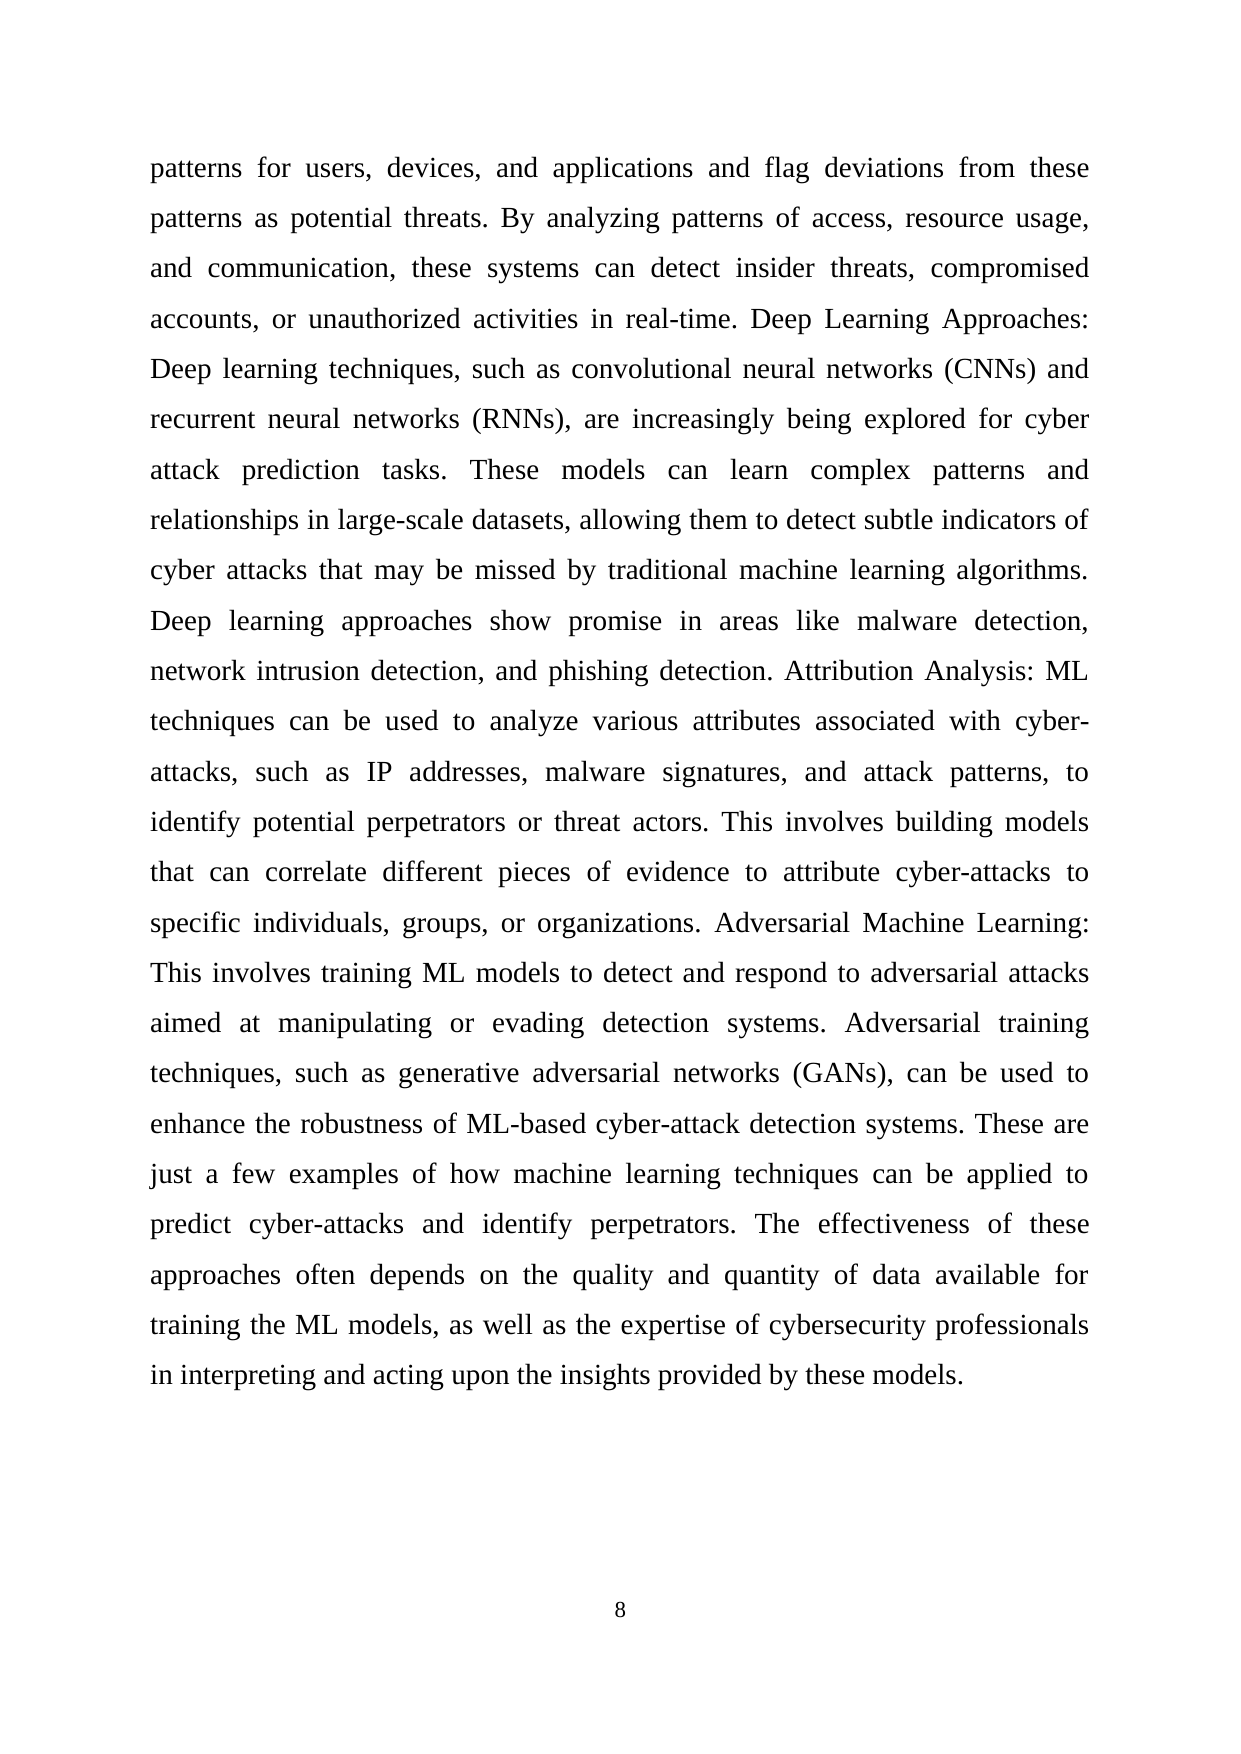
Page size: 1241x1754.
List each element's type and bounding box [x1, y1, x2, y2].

subtitle [150, 150, 1090, 1391]
